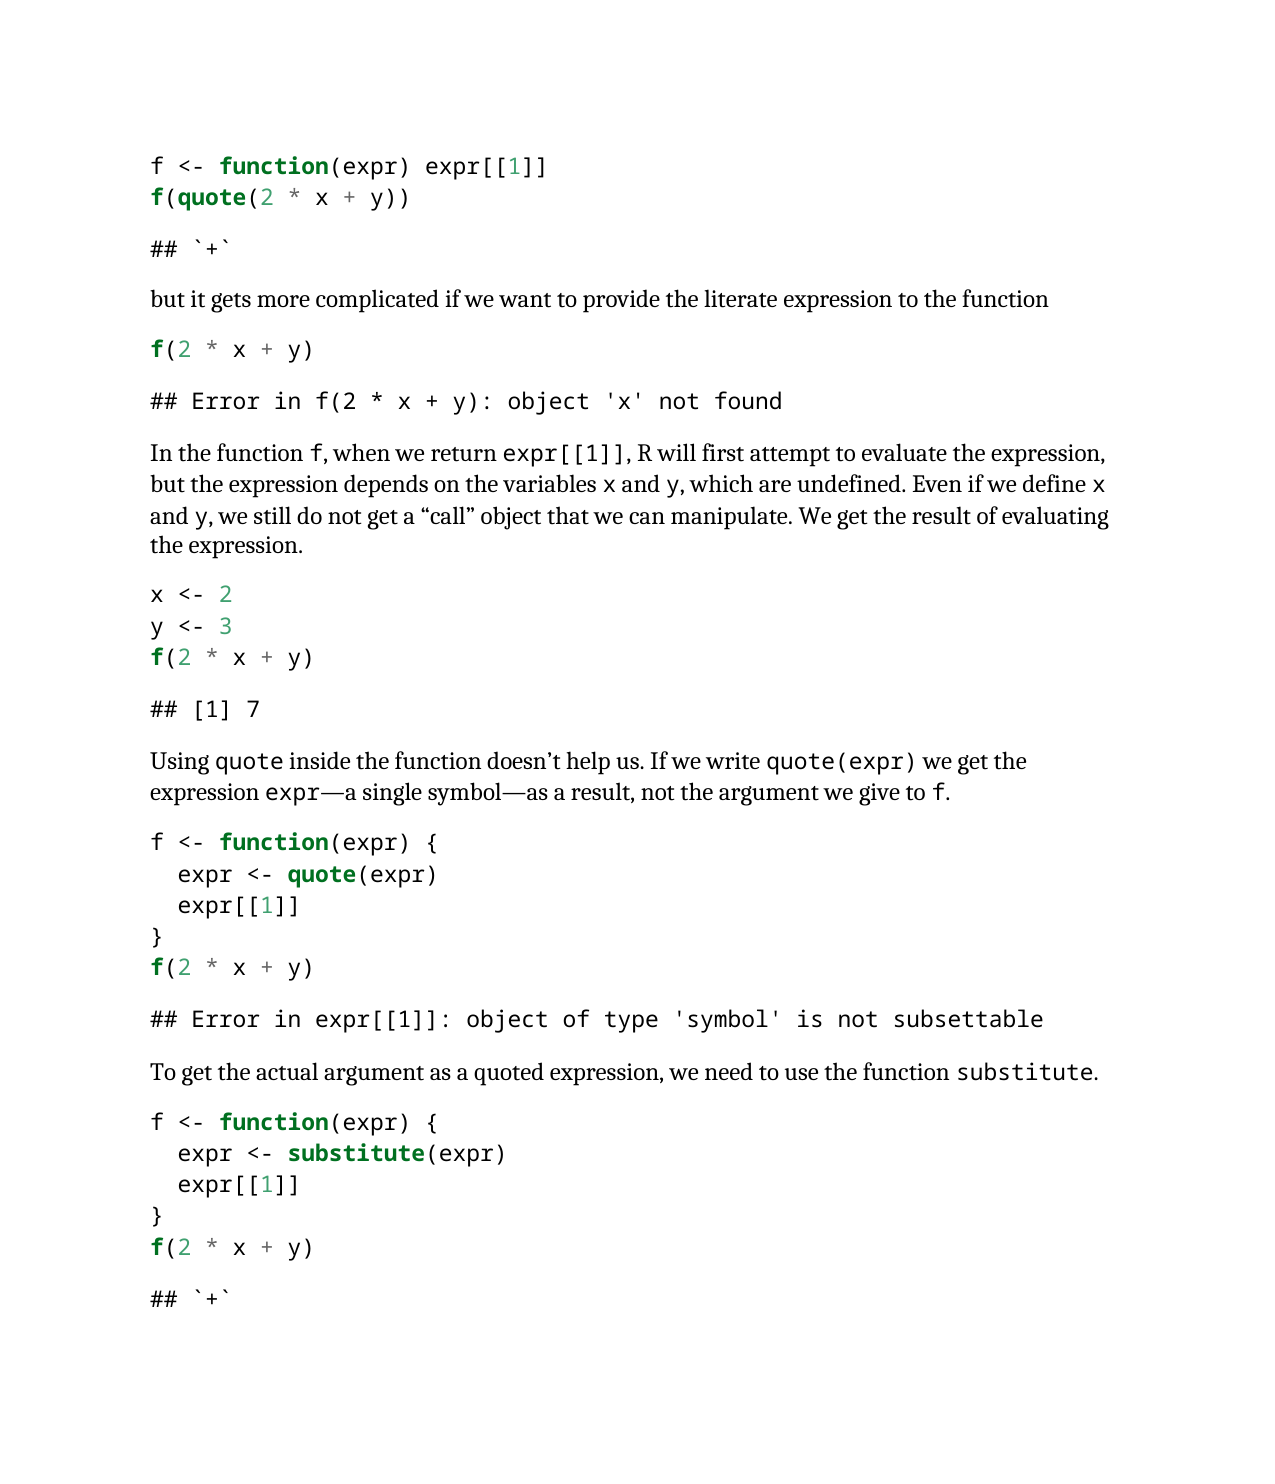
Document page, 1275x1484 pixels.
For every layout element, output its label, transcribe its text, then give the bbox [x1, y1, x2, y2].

text ## [1] 7 [150, 693, 1125, 724]
text ## Error in expr[[1]]: object of type 'symbol' is not subsettable [150, 1003, 1125, 1034]
text f <- function(expr) { expr <- quote(expr) expr[[1]] } f(2 * x + y) [150, 826, 1125, 982]
text ## `+` [150, 233, 1125, 264]
text f <- function(expr) expr[[1]] f(quote(2 * x + y)) [150, 150, 1125, 212]
text x <- 2 y <- 3 f(2 * x + y) [150, 578, 1125, 672]
text ## `+` [150, 1282, 1125, 1314]
text f <- function(expr) { expr <- substitute(expr) expr[[1]] } f(2 * x + y) [150, 1105, 1125, 1262]
text ## Error in f(2 * x + y): object 'x' not found [150, 385, 1125, 416]
text To get the actual argument as a quoted expression, we need to use the function substitute. [150, 1055, 1125, 1087]
text Using quote inside the function doesn’t help us. If we write quote(expr) we get the expression expr—a single symbol—as a result, not the argument we give to f. [150, 745, 1125, 807]
text f(2 * x + y) [150, 333, 1125, 364]
text but it gets more complicated if we want to provide the literate expression to the function [150, 285, 1125, 314]
text In the function f, when we return expr[[1]], R will first attempt to evaluate the expression, but the expression depends on the variables x and y, which are undefined. Even if we define x and y, we still do not get a “call” object that we can manipulate. We get the result of evaluating the expression. [150, 437, 1125, 559]
